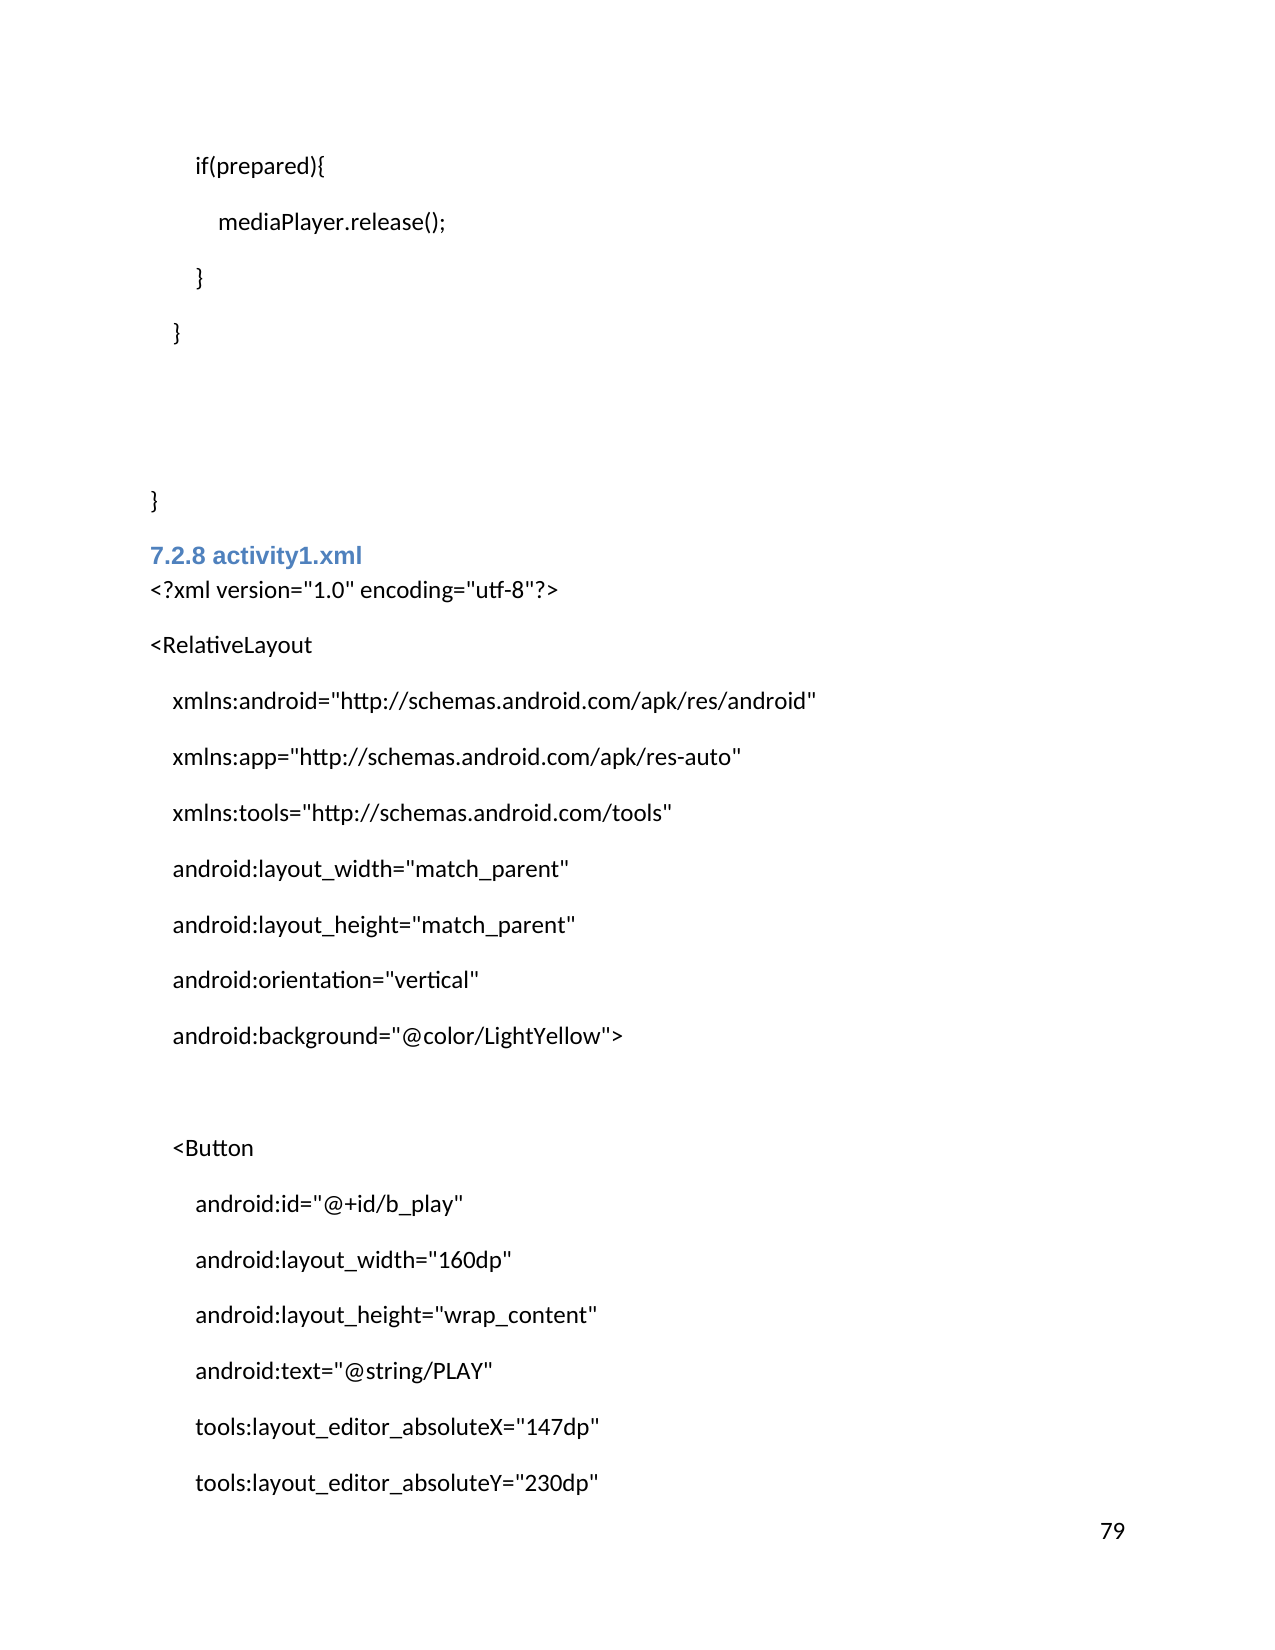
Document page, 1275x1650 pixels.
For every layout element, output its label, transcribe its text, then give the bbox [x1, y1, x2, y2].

text } [150, 262, 1125, 292]
text xmlns:android="http://schemas.android.com/apk/res/android" [150, 686, 1125, 716]
text android:layout_width="160dp" [150, 1244, 1125, 1274]
text <Button [150, 1132, 1125, 1163]
text android:background="@color/LightYellow"> [150, 1021, 1125, 1051]
text xmlns:tools="http://schemas.android.com/tools" [150, 797, 1125, 828]
text } [150, 317, 1125, 348]
text android:text="@string/PLAY" [150, 1356, 1125, 1386]
text tools:layout_editor_absoluteY="230dp" [150, 1467, 1125, 1498]
text android:layout_height="wrap_content" [150, 1300, 1125, 1330]
text <?xml version="1.0" encoding="utf-8"?> [150, 574, 1125, 604]
subtitle 7.2.8 activity1.xml [150, 541, 1125, 569]
text <RelativeLayout [150, 630, 1125, 660]
text android:layout_height="match_parent" [150, 909, 1125, 939]
text android:id="@+id/b_play" [150, 1188, 1125, 1218]
text tools:layout_editor_absoluteX="147dp" [150, 1411, 1125, 1442]
text } [150, 485, 1125, 516]
text android:layout_width="match_parent" [150, 853, 1125, 883]
text if(prepared){ [150, 150, 1125, 181]
text xmlns:app="http://schemas.android.com/apk/res-auto" [150, 741, 1125, 772]
text android:orientation="vertical" [150, 965, 1125, 995]
text mediaPlayer.release(); [150, 206, 1125, 236]
